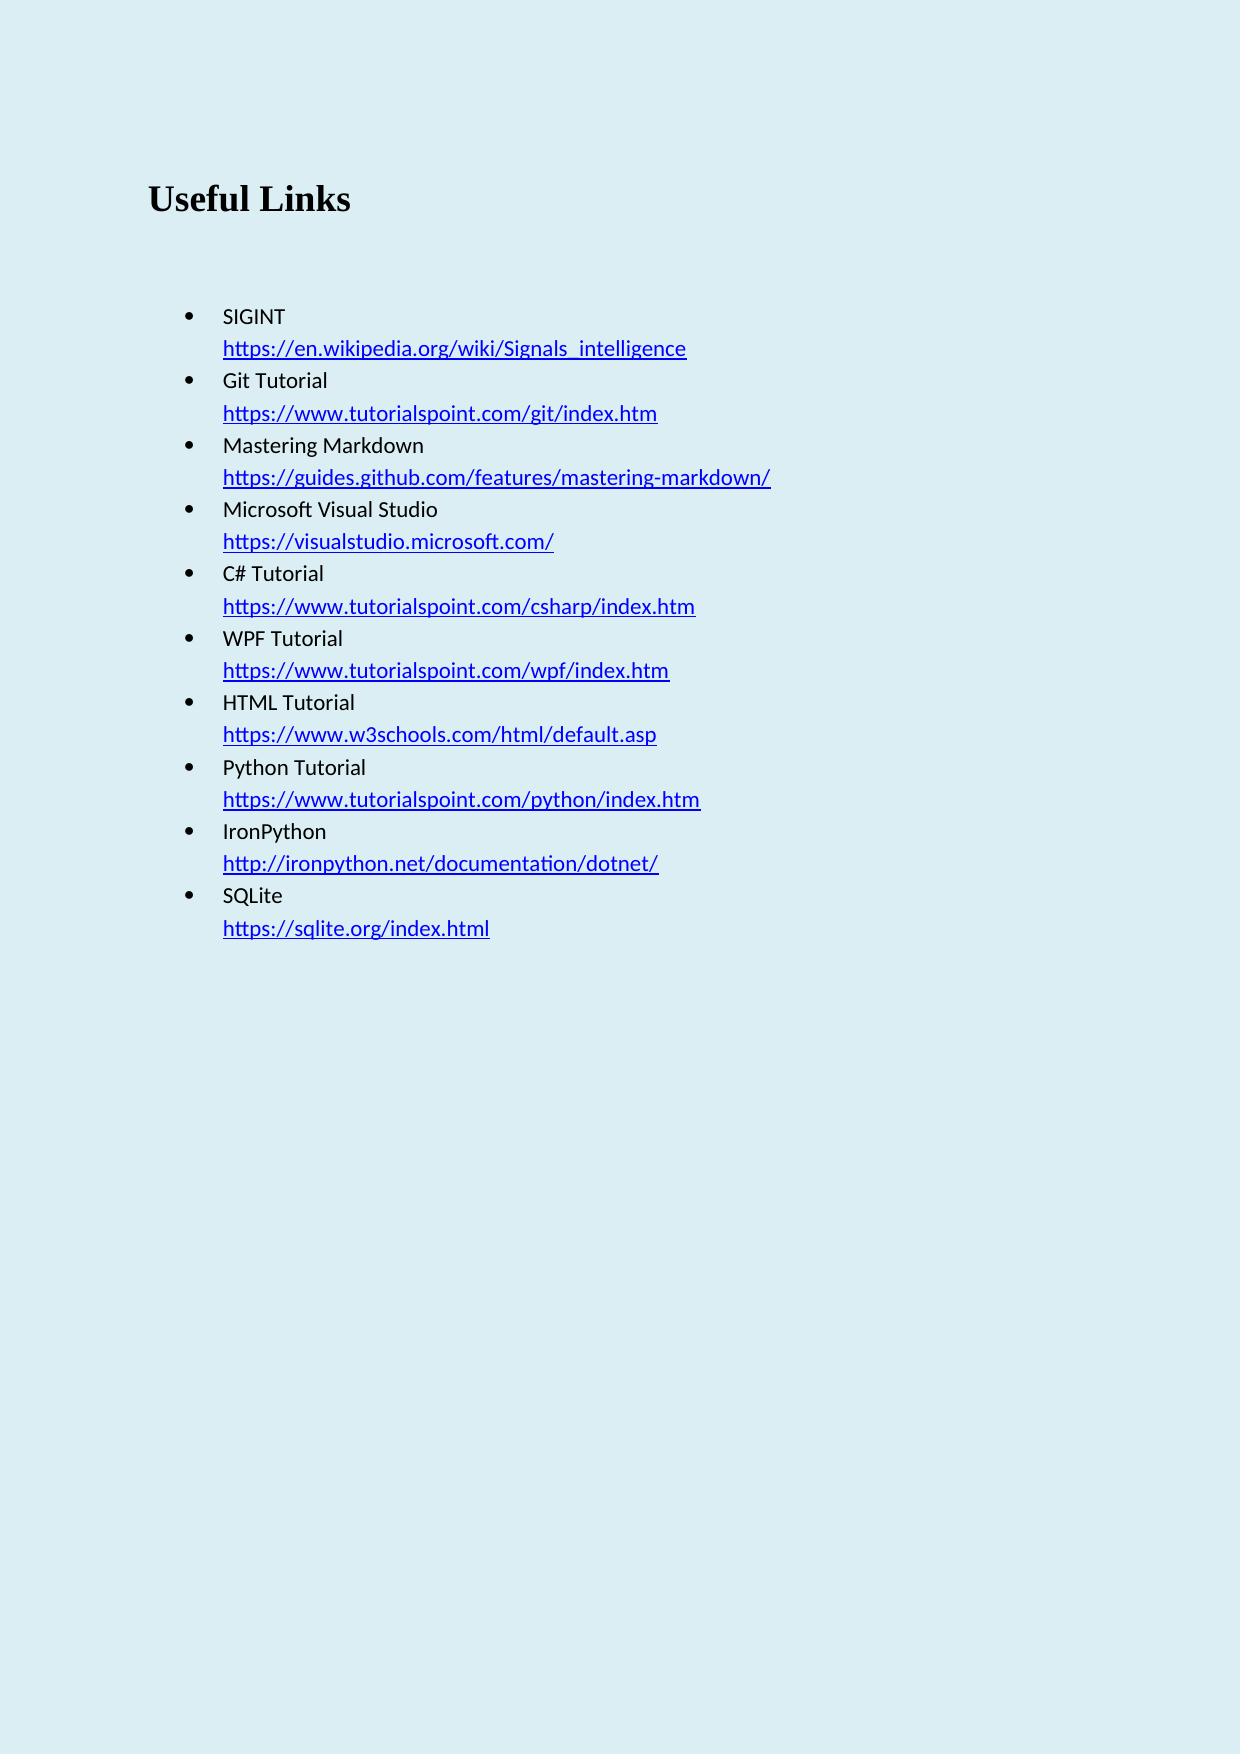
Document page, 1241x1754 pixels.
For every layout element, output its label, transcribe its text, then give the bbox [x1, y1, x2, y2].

list IronPython http://ironpython.net/documentation/dotnet/ [185, 817, 1093, 877]
list Python Tutorial https://www.tutorialspoint.com/python/index.htm [185, 753, 1093, 813]
list SIGINT https://en.wikipedia.org/wiki/Signals_intelligence [185, 302, 1093, 362]
list C# Tutorial https://www.tutorialspoint.com/csharp/index.htm [185, 559, 1093, 620]
subtitle Useful Links [148, 177, 1093, 220]
list SQLite https://sqlite.org/index.html [185, 881, 1093, 942]
list Mastering Markdown https://guides.github.com/features/mastering-markdown/ [185, 431, 1093, 491]
list WPF Tutorial https://www.tutorialspoint.com/wpf/index.htm [185, 624, 1093, 684]
list Microsoft Visual Studio https://visualstudio.microsoft.com/ [185, 495, 1093, 555]
list Git Tutorial https://www.tutorialspoint.com/git/index.htm [185, 366, 1093, 427]
list HTML Tutorial https://www.w3schools.com/html/default.asp [185, 688, 1093, 748]
